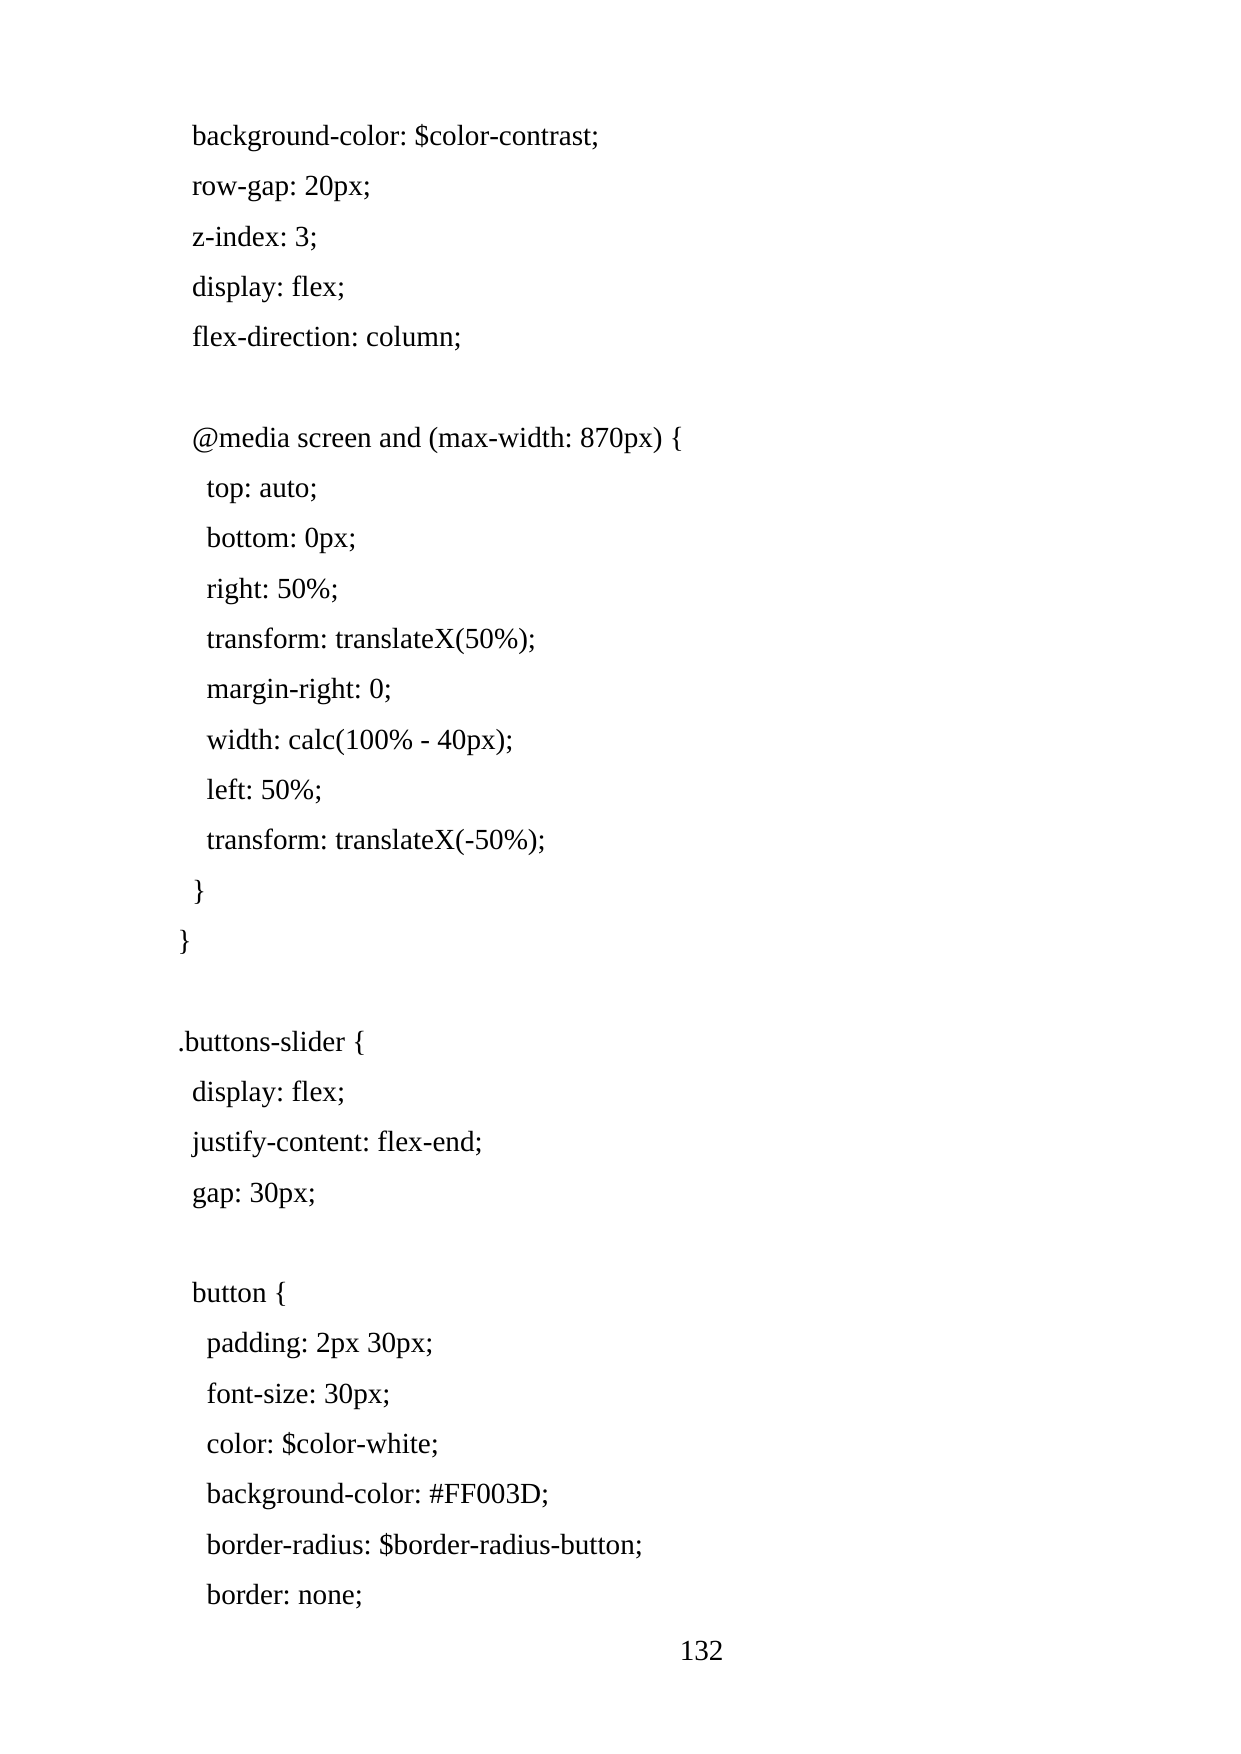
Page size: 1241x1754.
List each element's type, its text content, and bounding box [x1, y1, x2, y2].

text transform: translateX(-50%); [177, 822, 1152, 856]
text border: none; [177, 1577, 1152, 1611]
text margin-right: 0; [177, 672, 1152, 705]
text } [177, 923, 1152, 957]
text border-radius: $border-radius-button; [177, 1527, 1152, 1560]
text background-color: #FF003D; [177, 1477, 1152, 1510]
text display: flex; [177, 1074, 1152, 1108]
text color: $color-white; [177, 1426, 1152, 1460]
text transform: translateX(50%); [177, 621, 1152, 655]
text left: 50%; [177, 772, 1152, 806]
text padding: 2px 30px; [177, 1326, 1152, 1359]
text } [177, 873, 1152, 906]
text gap: 30px; [177, 1175, 1152, 1208]
text font-size: 30px; [177, 1376, 1152, 1409]
text justify-content: flex-end; [177, 1124, 1152, 1158]
text width: calc(100% - 40px); [177, 722, 1152, 755]
text z-index: 3; [177, 219, 1152, 252]
text right: 50%; [177, 571, 1152, 604]
text row-gap: 20px; [177, 168, 1152, 202]
text bottom: 0px; [177, 521, 1152, 554]
text flex-direction: column; [177, 319, 1152, 353]
text button { [177, 1275, 1152, 1309]
text display: flex; [177, 269, 1152, 303]
text @media screen and (max-width: 870px) { [177, 420, 1152, 453]
text .buttons-slider { [177, 1024, 1152, 1057]
text top: auto; [177, 470, 1152, 504]
text background-color: $color-contrast; [177, 118, 1152, 152]
